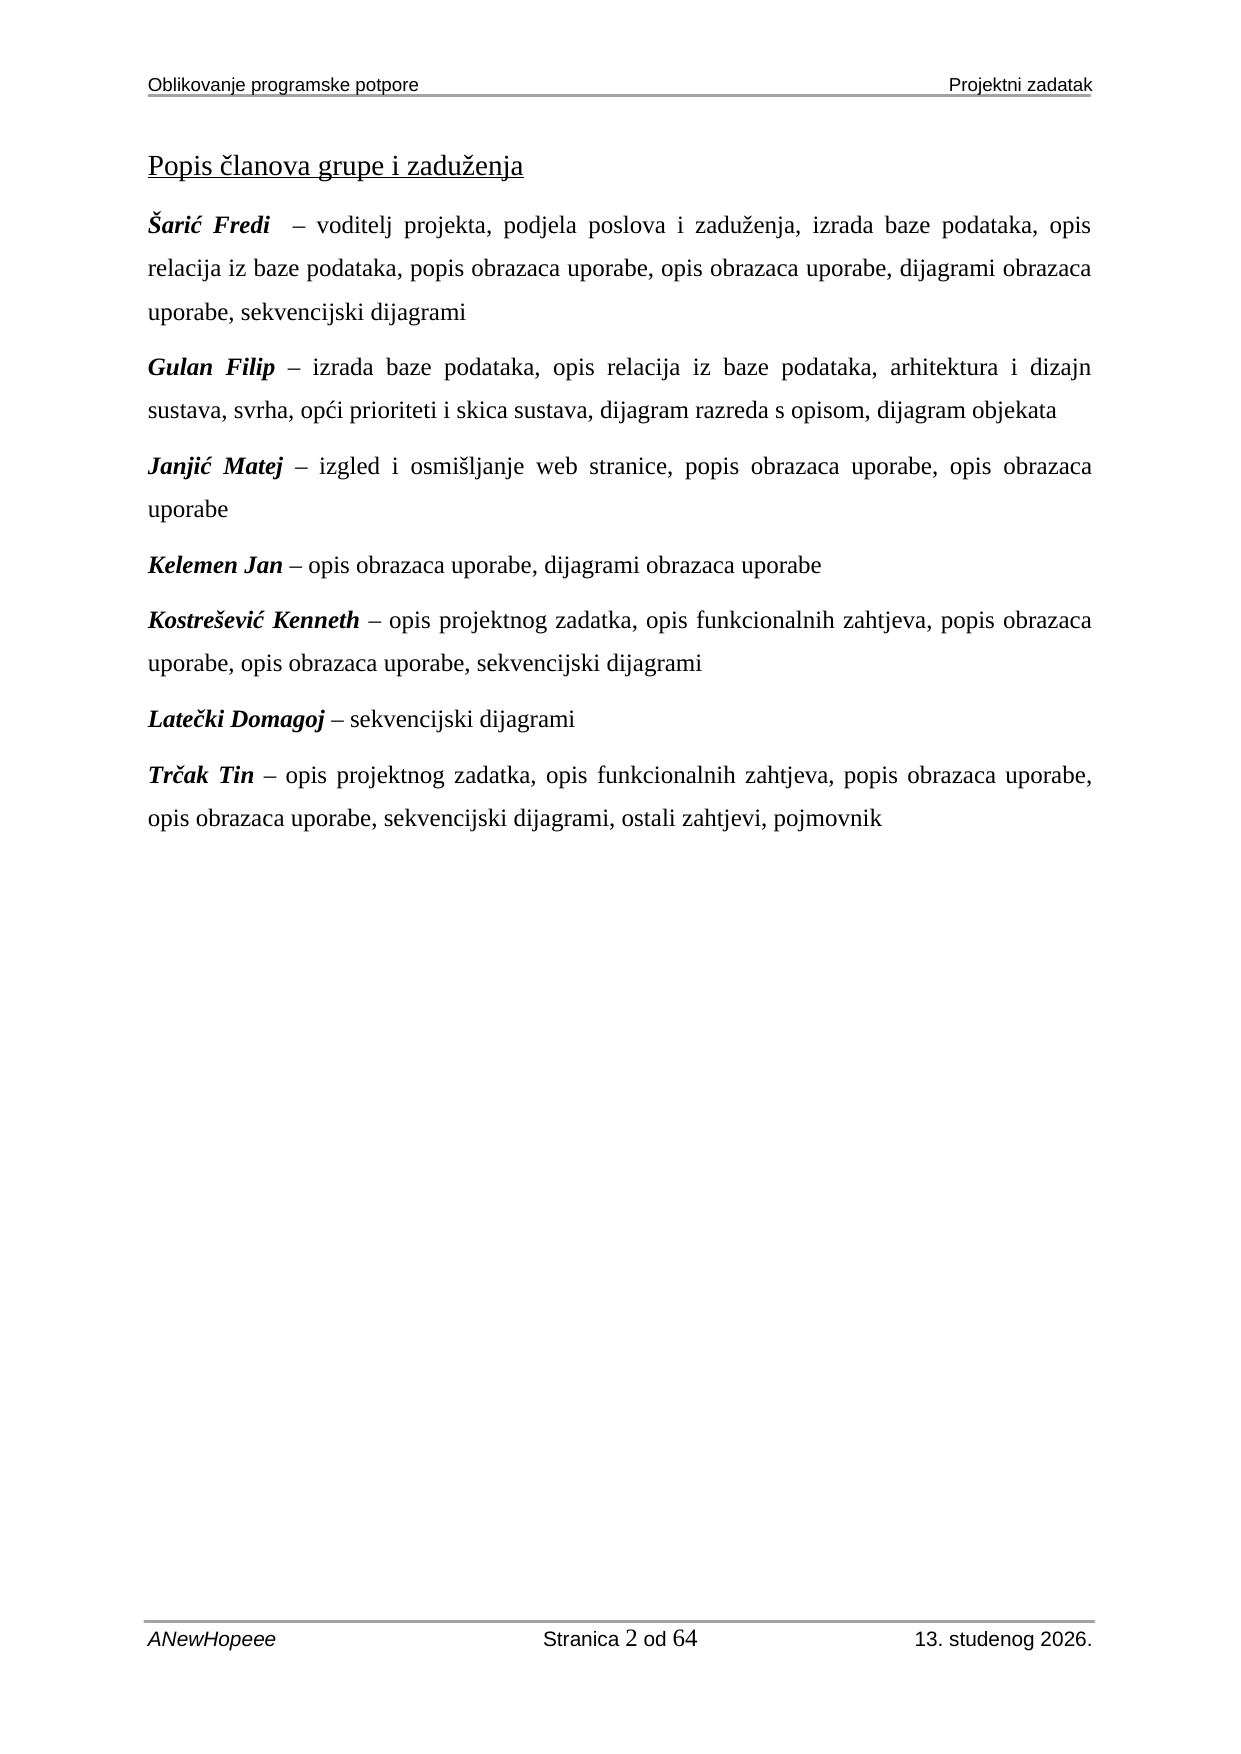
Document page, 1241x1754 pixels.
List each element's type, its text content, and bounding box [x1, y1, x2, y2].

text Trčak Tin – opis projektnog zadatka, opis funkcionalnih zahtjeva, popis obrazaca uporabe, opis obrazaca uporabe, sekvencijski dijagrami, ostali zahtjevi, pojmovnik [148, 760, 1093, 832]
text Latečki Domagoj – sekvencijski dijagrami [148, 704, 1093, 733]
text Janjić Matej – izgled i osmišljanje web stranice, popis obrazaca uporabe, opis obrazaca uporabe [148, 451, 1093, 523]
text Kostrešević Kenneth – opis projektnog zadatka, opis funkcionalnih zahtjeva, popis obrazaca uporabe, opis obrazaca uporabe, sekvencijski dijagrami [148, 605, 1093, 677]
text Kelemen Jan – opis obrazaca uporabe, dijagrami obrazaca uporabe [148, 550, 1093, 578]
text Gulan Filip – izrada baze podataka, opis relacija iz baze podataka, arhitektura i dizajn sustava, svrha, opći prioriteti i skica sustava, dijagram razreda s opisom, dijagram objekata [148, 352, 1093, 424]
text Popis članova grupe i zaduženja [148, 148, 1093, 181]
text Šarić Fredi – voditelj projekta, podjela poslova i zaduženja, izrada baze podataka, opis relacija iz baze podataka, popis obrazaca uporabe, opis obrazaca uporabe, dijagrami obrazaca uporabe, sekvencijski dijagrami [148, 210, 1093, 325]
